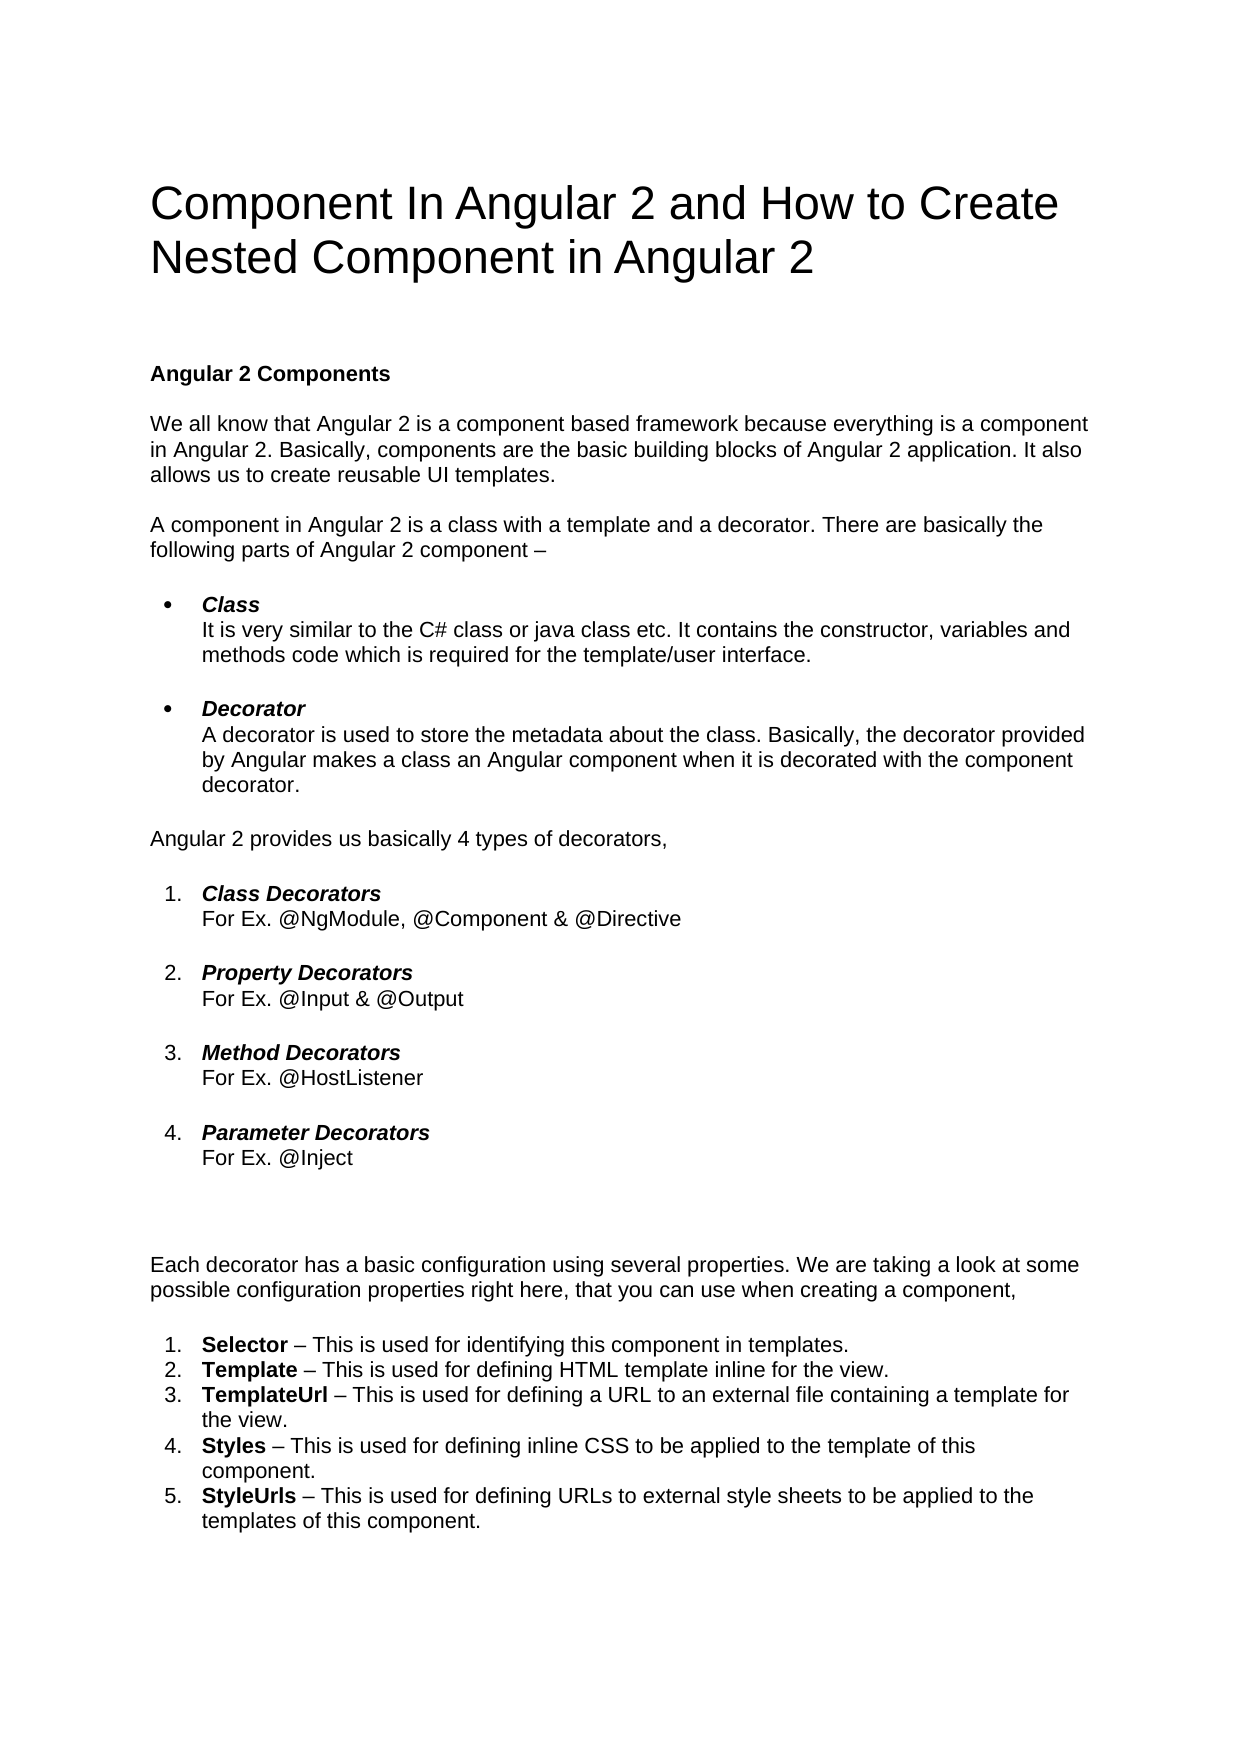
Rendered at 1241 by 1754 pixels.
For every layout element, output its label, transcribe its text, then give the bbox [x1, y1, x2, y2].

list Class It is very similar to the C# class or java class etc. It contains the constructor, variables and methods code which is required for the template/user interface. [164, 592, 1090, 667]
text Component In Angular 2 and How to Create Nested Component in Angular 2 [150, 175, 1090, 283]
list Class Decorators For Ex. @NgModule, @Component & @Directive [164, 881, 1090, 931]
text Angular 2 provides us basically 4 types of decorators, [150, 826, 1090, 852]
text Angular 2 Components [150, 361, 1090, 386]
list Styles – This is used for defining inline CSS to be applied to the template of this component. [164, 1432, 1090, 1483]
list Template – This is used for defining HTML template inline for the view. [164, 1357, 1090, 1382]
list Property Decorators For Ex. @Input & @Output [164, 960, 1090, 1011]
list Selector – This is used for identifying this component in templates. [164, 1332, 1090, 1357]
text We all know that Angular 2 is a component based framework because everything is a component in Angular 2. Basically, components are the basic building blocks of Angular 2 application. It also allows us to create reusable UI templates. [150, 411, 1090, 487]
text Each decorator has a basic configuration using several properties. We are taking a look at some possible configuration properties right here, that you can use when creating a component, [150, 1252, 1090, 1302]
list StyleUrls – This is used for defining URLs to external style sheets to be applied to the templates of this component. [164, 1483, 1090, 1533]
list Decorator A decorator is used to store the metadata about the class. Basically, the decorator provided by Angular makes a class an Angular component when it is decorated with the component decorator. [164, 696, 1090, 797]
list TemplateUrl – This is used for defining a URL to an external file containing a template for the view. [164, 1382, 1090, 1432]
list Parameter Decorators For Ex. @Inject [164, 1119, 1090, 1170]
text A component in Angular 2 is a class with a template and a decorator. There are basically the following parts of Angular 2 component – [150, 512, 1090, 562]
list Method Decorators For Ex. @HostListener [164, 1040, 1090, 1090]
